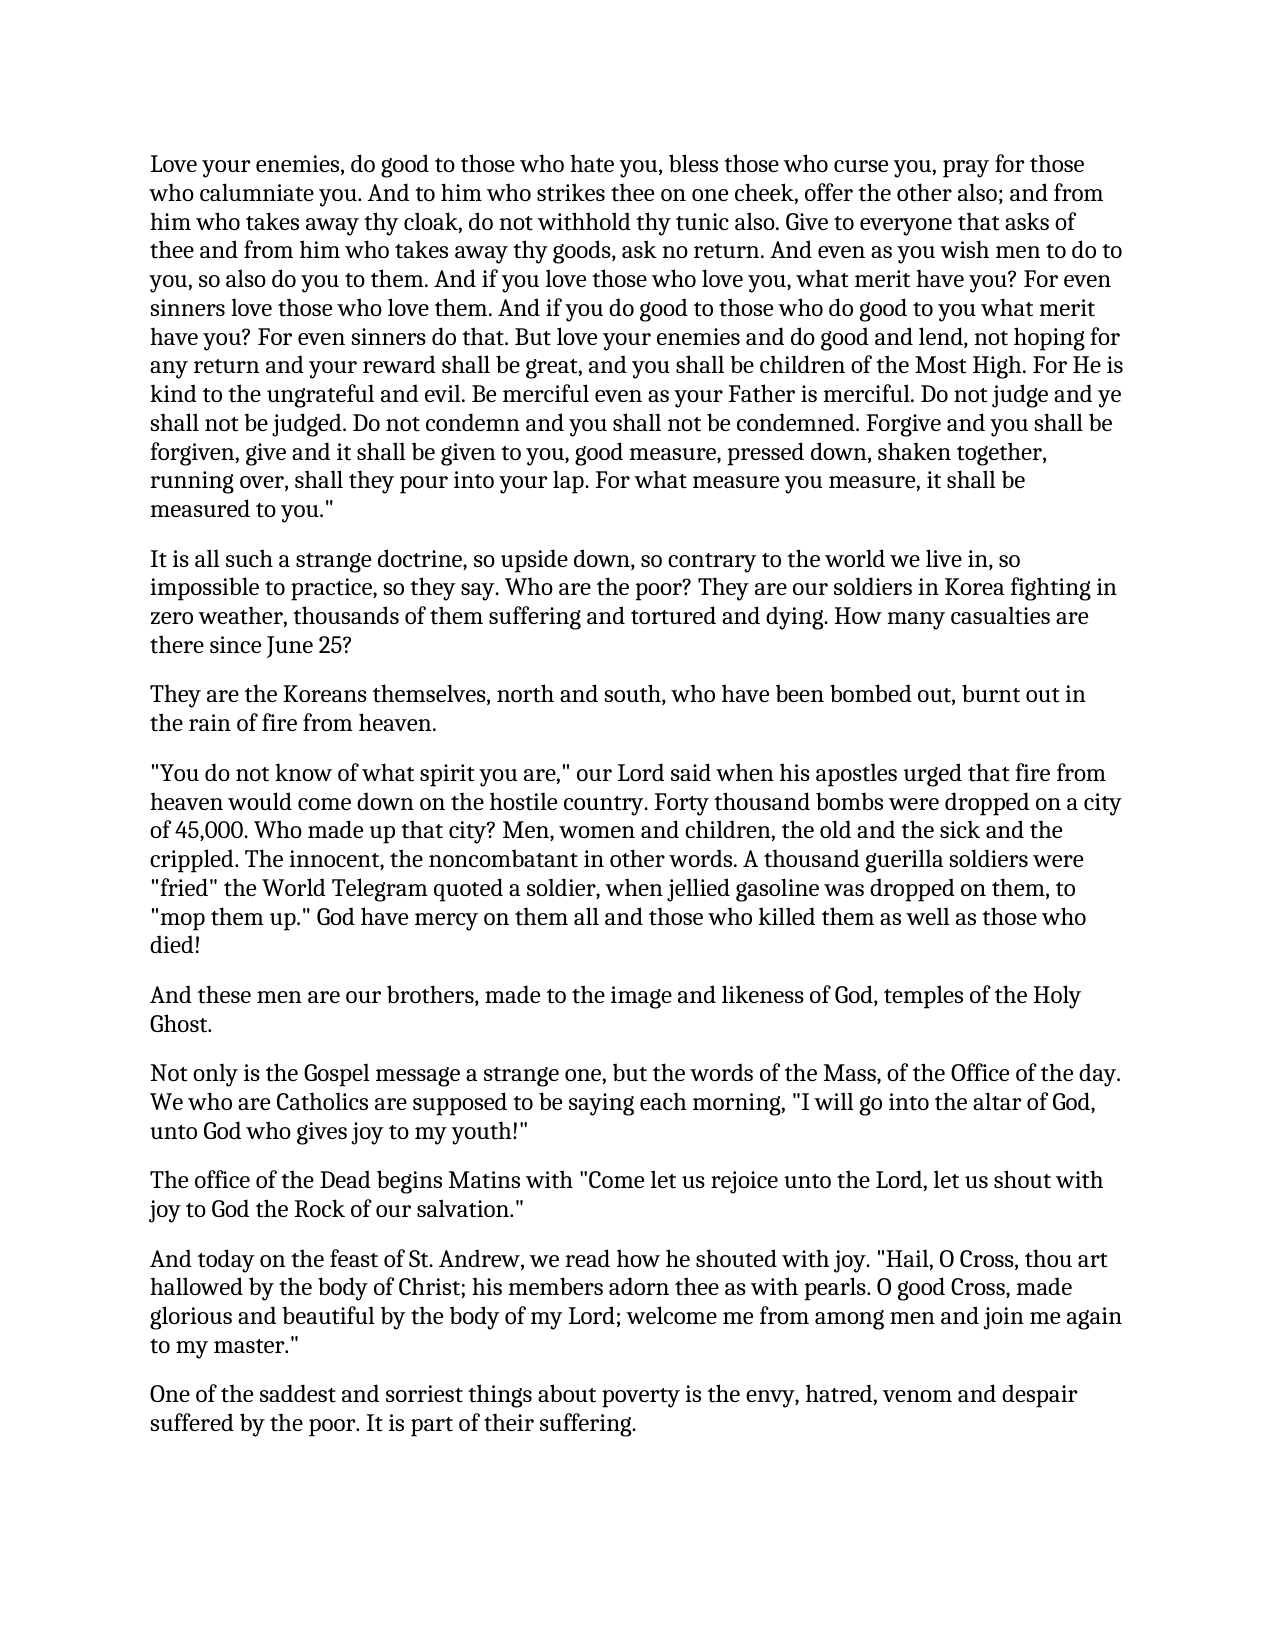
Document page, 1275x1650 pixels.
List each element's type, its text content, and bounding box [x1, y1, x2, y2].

text "You do not know of what spirit you are," our Lord said when his apostles urged that fire from heaven would come down on the hostile country. Forty thousand bombs were dropped on a city of 45,000. Who made up that city? Men, women and children, the old and the sick and the crippled. The innocent, the noncombatant in other words. A thousand guerilla soldiers were "fried" the World Telegram quoted a soldier, when jellied gasoline was dropped on them, to "mop them up." God have mercy on them all and those who killed them as well as those who died! [150, 759, 1125, 960]
text It is all such a strange doctrine, so upside down, so contrary to the world we live in, so impossible to practice, so they say. Who are the poor? They are our soldiers in Korea fighting in zero weather, thousands of them suffering and tortured and dying. How many casualties are there since June 25? [150, 544, 1125, 659]
text And today on the feast of St. Andrew, we read how he shouted with joy. "Hail, O Cross, thou art hallowed by the body of Christ; his members adorn thee as with pearls. O good Cross, made glorious and beautiful by the body of my Lord; welcome me from among men and join me again to my master." [150, 1244, 1125, 1359]
text Not only is the Gospel message a strange one, but the words of the Mass, of the Office of the day. We who are Catholics are supposed to be saying each morning, "I will go into the altar of God, unto God who gives joy to my youth!" [150, 1059, 1125, 1145]
text They are the Koreans themselves, north and south, who have been bombed out, burnt out in the rain of fire from heaven. [150, 680, 1125, 738]
text Love your enemies, do good to those who hate you, bless those who curse you, pray for those who calumniate you. And to him who strikes thee on one cheek, offer the other also; and from him who takes away thy cloak, do not withhold thy tunic also. Give to everyone that asks of thee and from him who takes away thy goods, ask no return. And even as you wish men to do to you, so also do you to them. And if you love those who love you, what merit have you? For even sinners love those who love them. And if you do good to those who do good to you what merit have you? For even sinners do that. But love your enemies and do good and lend, not hoping for any return and your reward shall be great, and you shall be children of the Most High. For He is kind to the ungrateful and evil. Be merciful even as your Father is merciful. Do not judge and ye shall not be judged. Do not condemn and you shall not be condemned. Forgive and you shall be forgiven, give and it shall be given to you, good measure, pressed down, shaken together, running over, shall they pour into your lap. For what measure you measure, it shall be measured to you." [150, 150, 1125, 524]
text The office of the Dead begins Matins with "Come let us rejoice unto the Lord, let us shout with joy to God the Rock of our salvation." [150, 1166, 1125, 1224]
text And these men are our brothers, made to the image and likeness of God, temples of the Holy Ghost. [150, 981, 1125, 1038]
text One of the saddest and sorriest things about poverty is the envy, hatred, venom and despair suffered by the poor. It is part of their suffering. [150, 1380, 1125, 1438]
